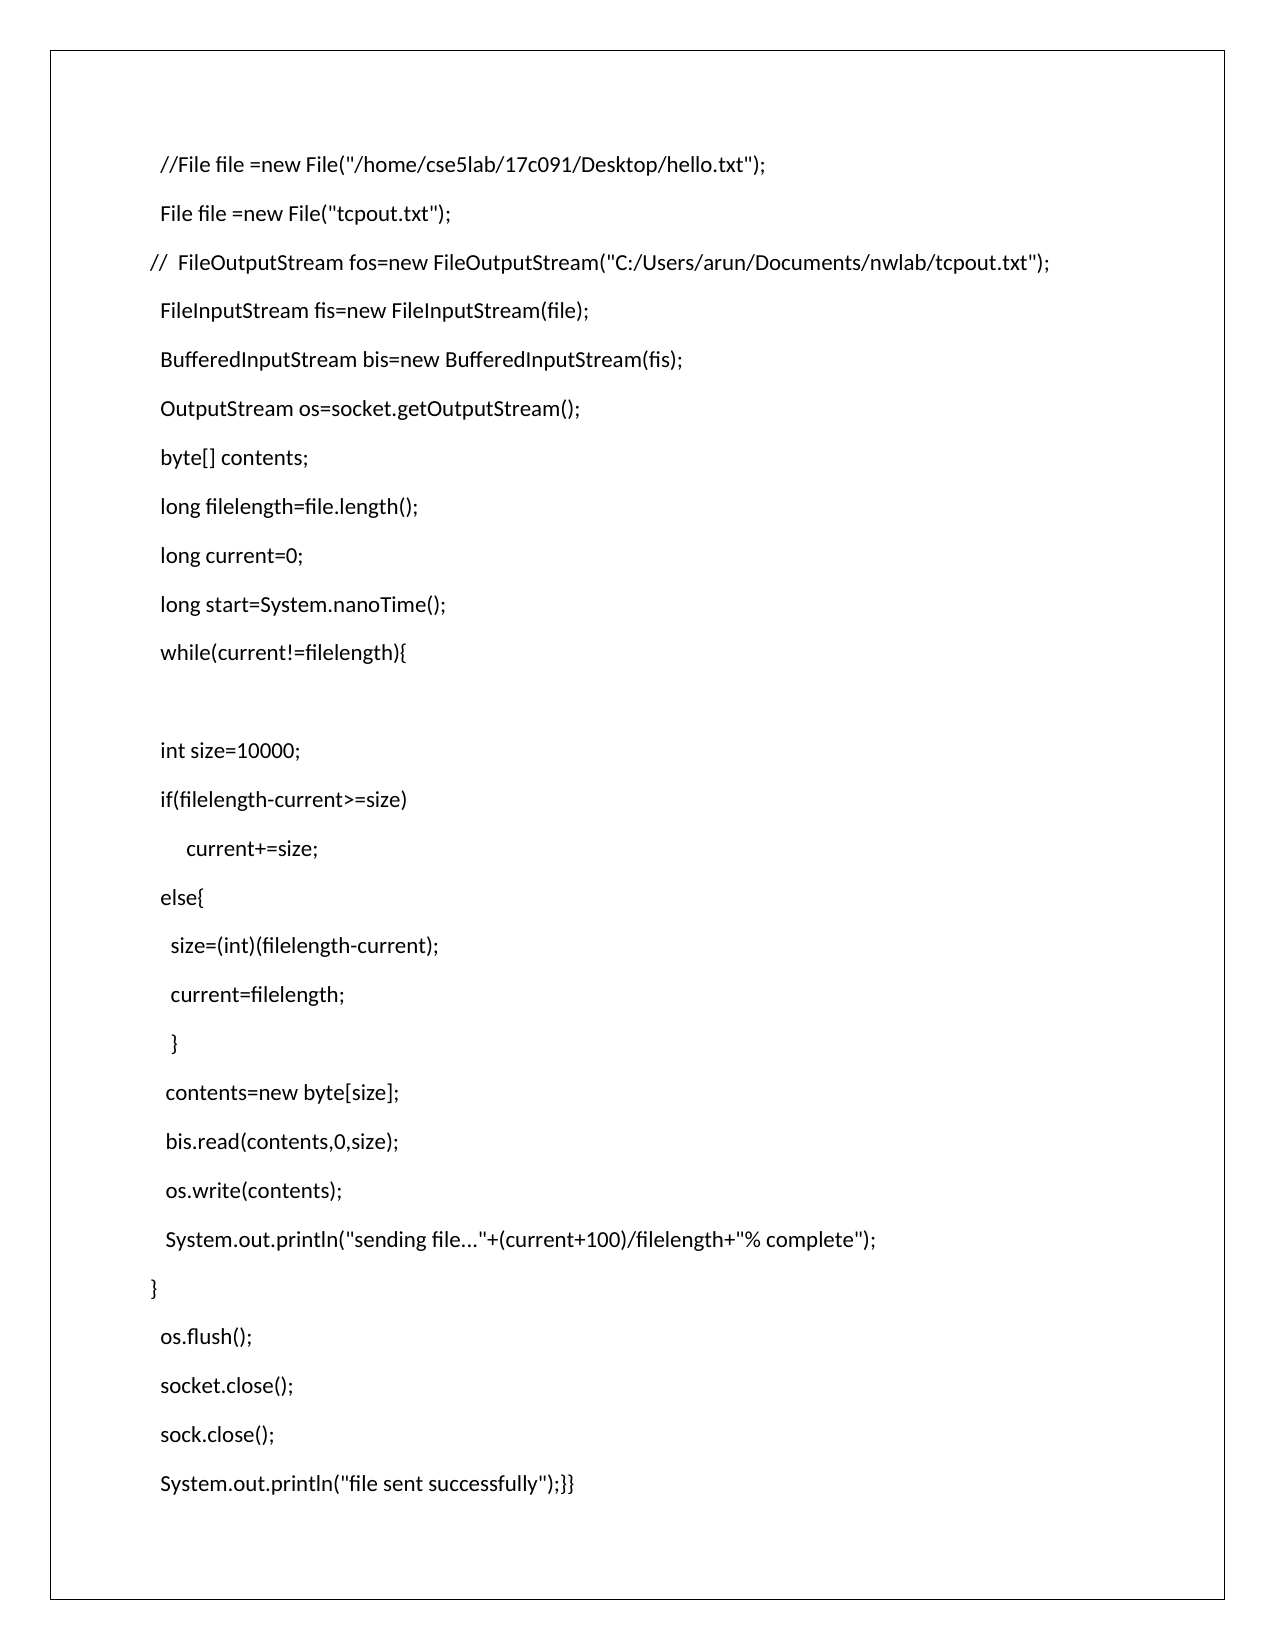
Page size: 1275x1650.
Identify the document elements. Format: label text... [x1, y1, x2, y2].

text File file =new File("tcpout.txt"); [150, 199, 1125, 227]
text int size=10000; [150, 736, 1125, 764]
text byte[] contents; [150, 443, 1125, 471]
text long start=System.nanoTime(); [150, 590, 1125, 618]
text System.out.println("sending file..."+(current+100)/filelength+"% complete"); [150, 1225, 1125, 1253]
text } [150, 1029, 1125, 1057]
text current=filelength; [150, 981, 1125, 1008]
text current+=size; [150, 834, 1125, 862]
text while(current!=filelength){ [150, 638, 1125, 667]
text socket.close(); [150, 1371, 1125, 1399]
text bis.read(contents,0,size); [150, 1127, 1125, 1155]
text if(filelength-current>=size) [150, 785, 1125, 813]
text // FileOutputStream fos=new FileOutputStream("C:/Users/arun/Documents/nwlab/tcpout.txt"); [150, 248, 1125, 276]
text OutputStream os=socket.getOutputStream(); [150, 394, 1125, 422]
text } [150, 1274, 1125, 1302]
text else{ [150, 883, 1125, 911]
text contents=new byte[size]; [150, 1078, 1125, 1106]
text FileInputStream fis=new FileInputStream(file); [150, 297, 1125, 324]
text size=(int)(filelength-current); [150, 932, 1125, 960]
text System.out.println("file sent successfully");}} [150, 1469, 1125, 1497]
text BufferedInputStream bis=new BufferedInputStream(fis); [150, 345, 1125, 373]
text //File file =new File("/home/cse5lab/17c091/Desktop/hello.txt"); [150, 150, 1125, 178]
text long current=0; [150, 541, 1125, 569]
text os.flush(); [150, 1322, 1125, 1351]
text sock.close(); [150, 1420, 1125, 1448]
text long filelength=file.length(); [150, 492, 1125, 520]
text os.write(contents); [150, 1176, 1125, 1204]
